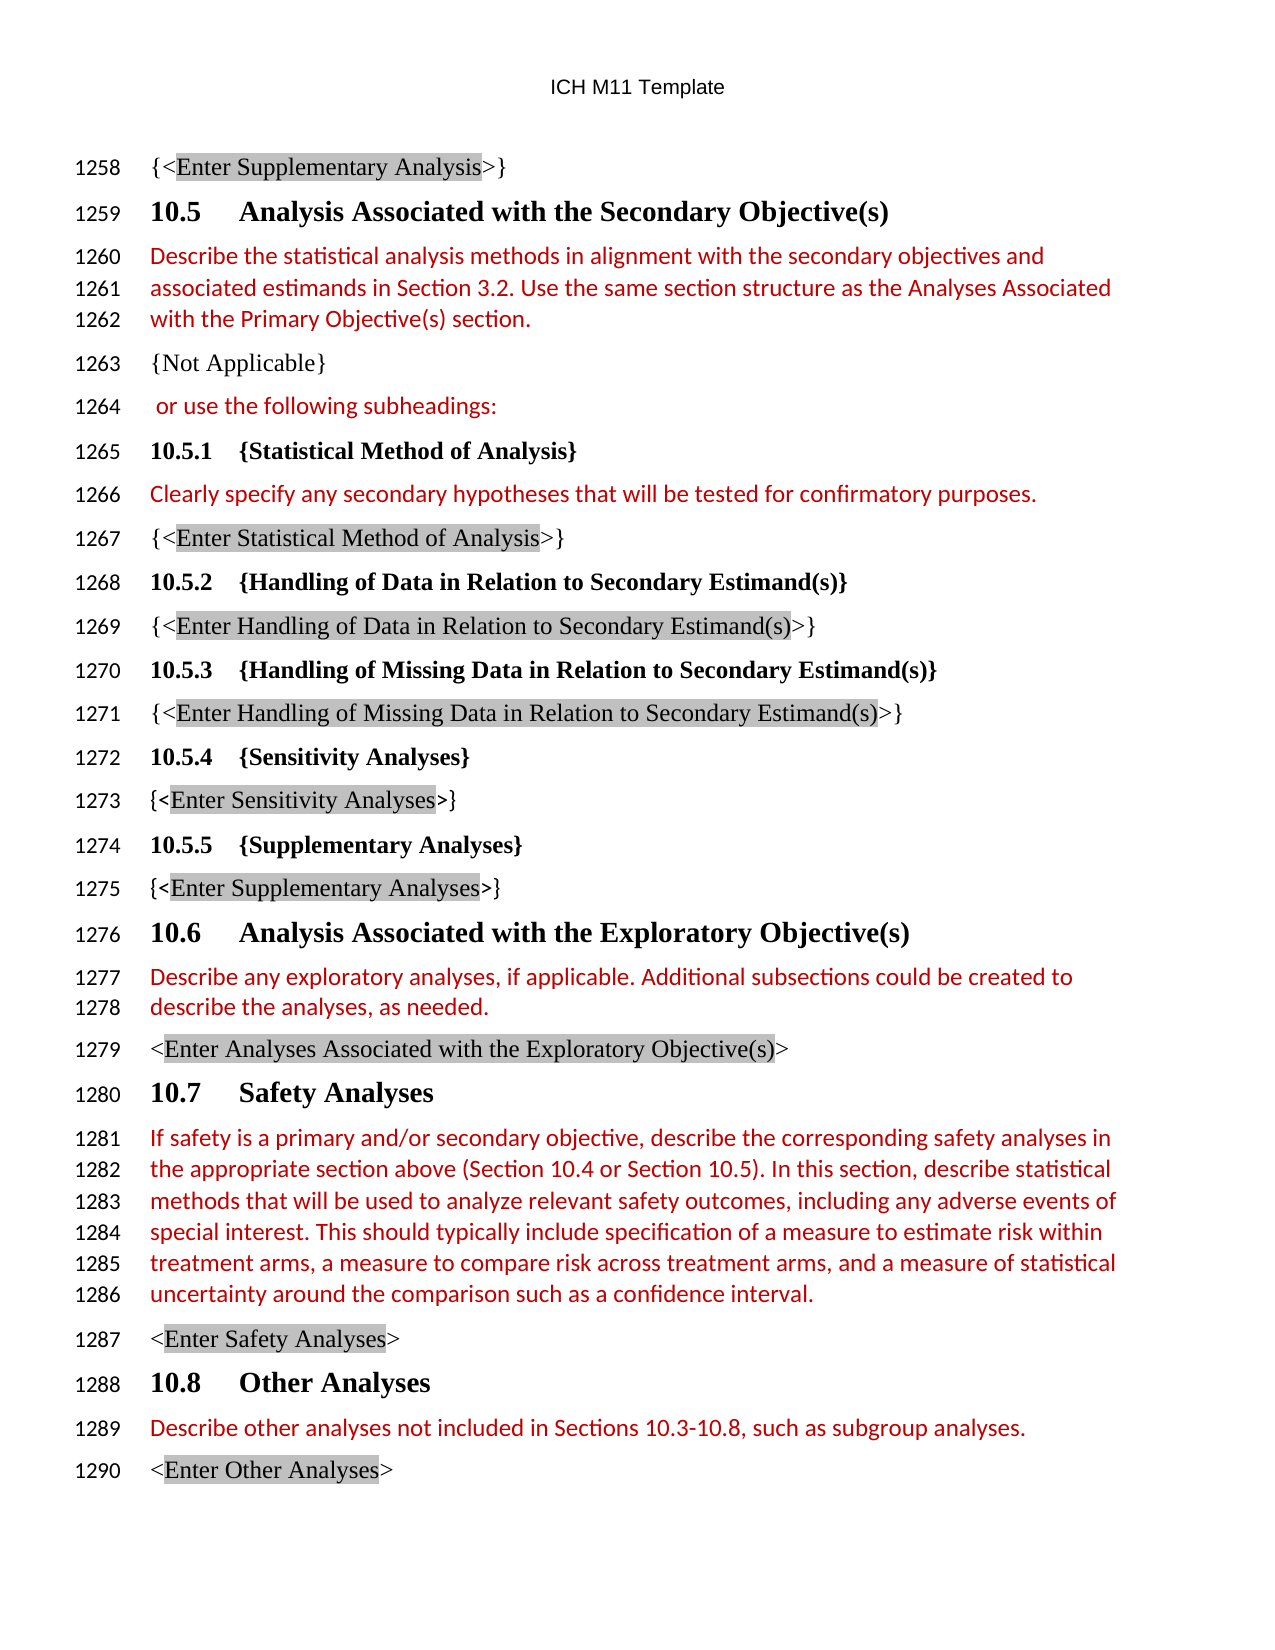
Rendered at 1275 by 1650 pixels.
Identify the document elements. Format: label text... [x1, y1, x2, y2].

text or use the following subheadings: [150, 390, 1125, 421]
text Describe the statistical analysis methods in alignment with the secondary objectives and associated estimands in Section 3.2. Use the same section structure as the Analyses Associated with the Primary Objective(s) section. [150, 240, 1125, 333]
text Clearly specify any secondary hypotheses that will be tested for confirmatory purposes. [150, 477, 1125, 508]
text {<Enter Handling of Data in Relation to Secondary Estimand(s)>} [150, 608, 1125, 640]
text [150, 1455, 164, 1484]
text <Enter Safety Analyses> [150, 1322, 1125, 1353]
text {<Enter Supplementary Analysis>} [150, 150, 1125, 181]
subtitle {Supplementary Analyses} [150, 827, 1125, 858]
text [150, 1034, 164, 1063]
text {<Enter Sensitivity Analyses>} [150, 783, 1125, 815]
text {<Enter Supplementary Analyses>} [150, 871, 1125, 902]
text Describe other analyses not included in Sections 10.3-10.8, such as subgroup analyses. [150, 1411, 1125, 1443]
subtitle Analysis Associated with the Secondary Objective(s) [150, 194, 1125, 227]
subtitle Analysis Associated with the Exploratory Objective(s) [150, 915, 1125, 948]
text If safety is a primary and/or secondary objective, describe the corresponding safety analyses in the appropriate section above (Section 10.4 or Section 10.5). In this section, describe statistical methods that will be used to analyze relevant safety outcomes, including any adverse events of special interest. This should typically include specification of a measure to estimate risk within treatment arms, a measure to compare risk across treatment arms, and a measure of statistical uncertainty around the comparison such as a confidence interval. [150, 1122, 1125, 1309]
subtitle Safety Analyses [150, 1076, 1125, 1109]
subtitle {Handling of Missing Data in Relation to Secondary Estimand(s)} [150, 652, 1125, 683]
text Describe any exploratory analyses, if applicable. Additional subsections could be created to describe the analyses, as needed. [490, 961, 1125, 1022]
subtitle {Statistical Method of Analysis} [150, 433, 1125, 465]
text <Enter Analyses Associated with the Exploratory Objective(s)> [775, 1034, 1125, 1063]
subtitle Other Analyses [150, 1365, 1125, 1399]
subtitle {Handling of Data in Relation to Secondary Estimand(s)} [150, 565, 1125, 596]
text {<Enter Statistical Method of Analysis>} [150, 521, 1125, 552]
text {<Enter Handling of Missing Data in Relation to Secondary Estimand(s)>} [150, 696, 1125, 727]
subtitle {Sensitivity Analyses} [150, 740, 1125, 771]
text <Enter Other Analyses> [379, 1455, 1125, 1484]
text {Not Applicable} [150, 346, 1125, 377]
